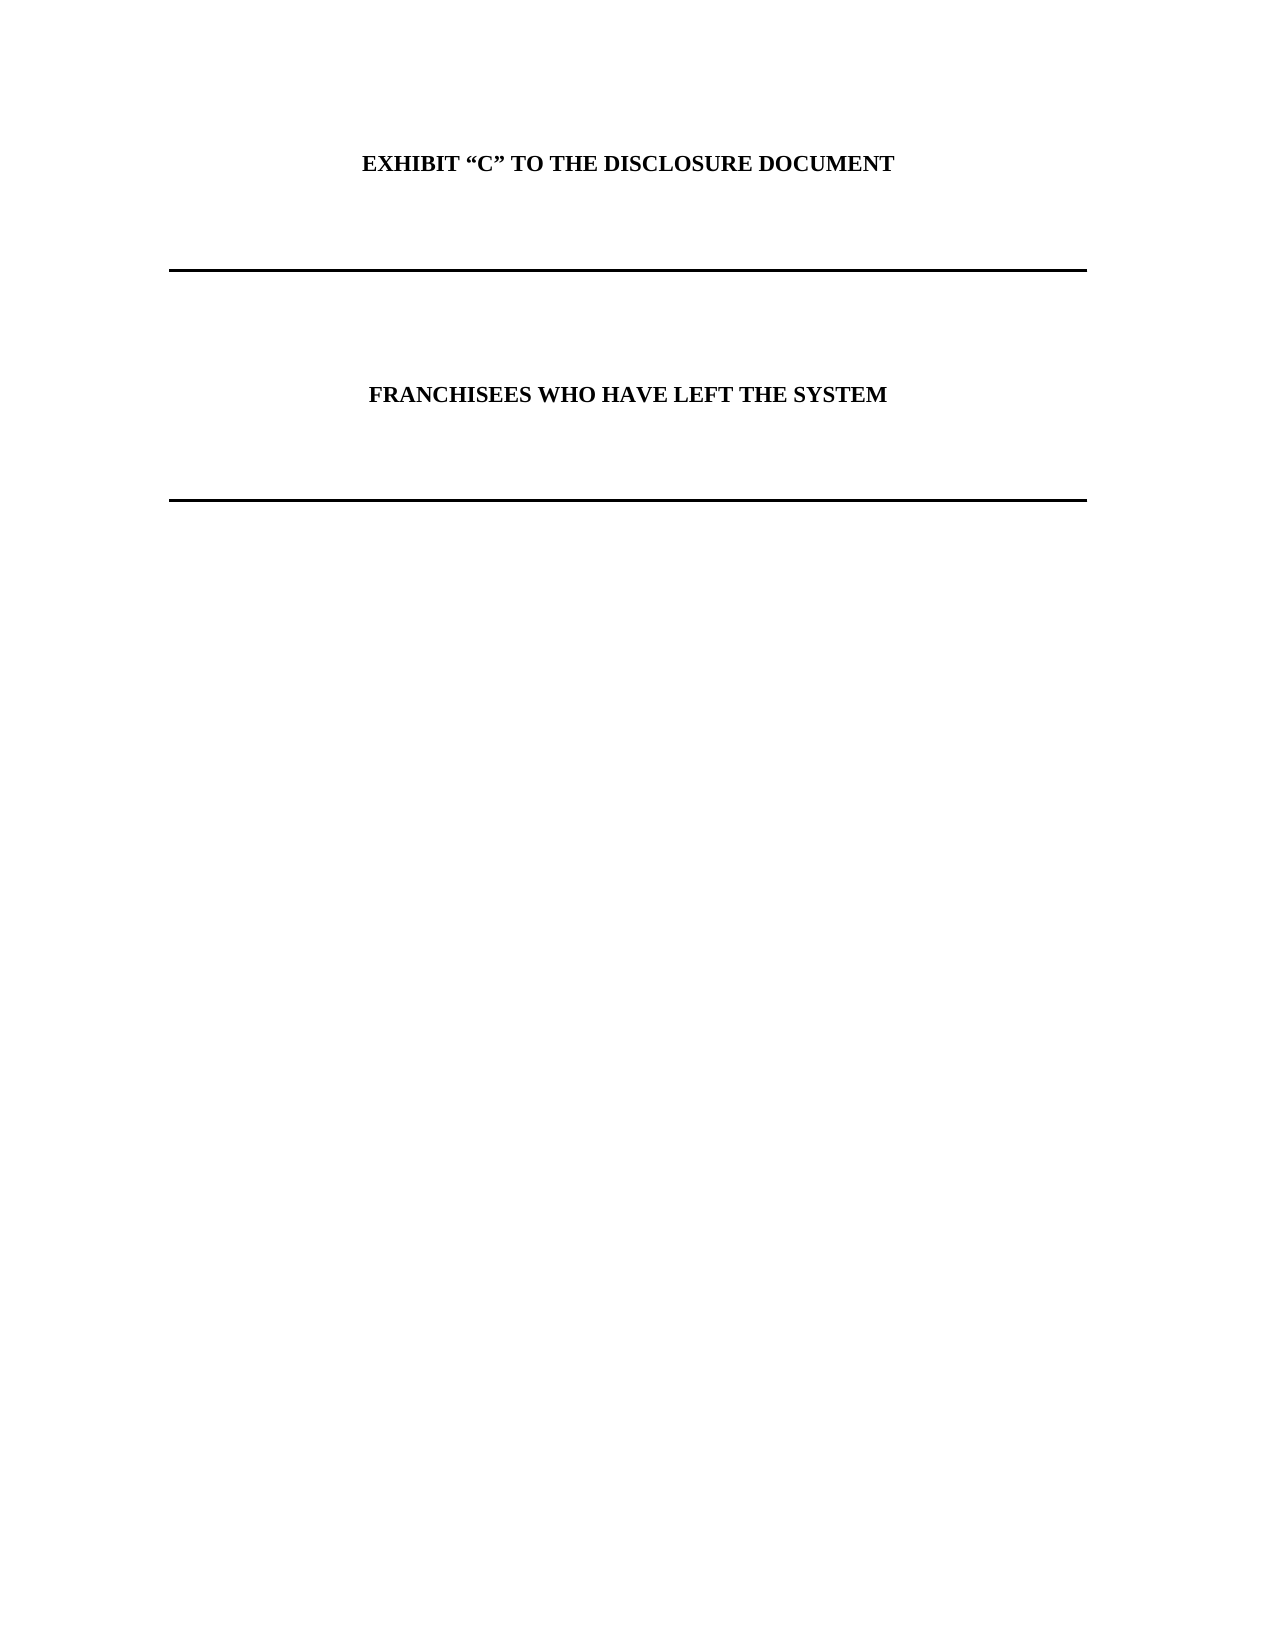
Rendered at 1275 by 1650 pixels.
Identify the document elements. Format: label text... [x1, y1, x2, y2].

text FRANCHISEES WHO HAVE LEFT THE SYSTEM [169, 381, 1087, 407]
text EXHIBIT “C” TO THE DISCLOSURE DOCUMENT [169, 150, 1087, 176]
